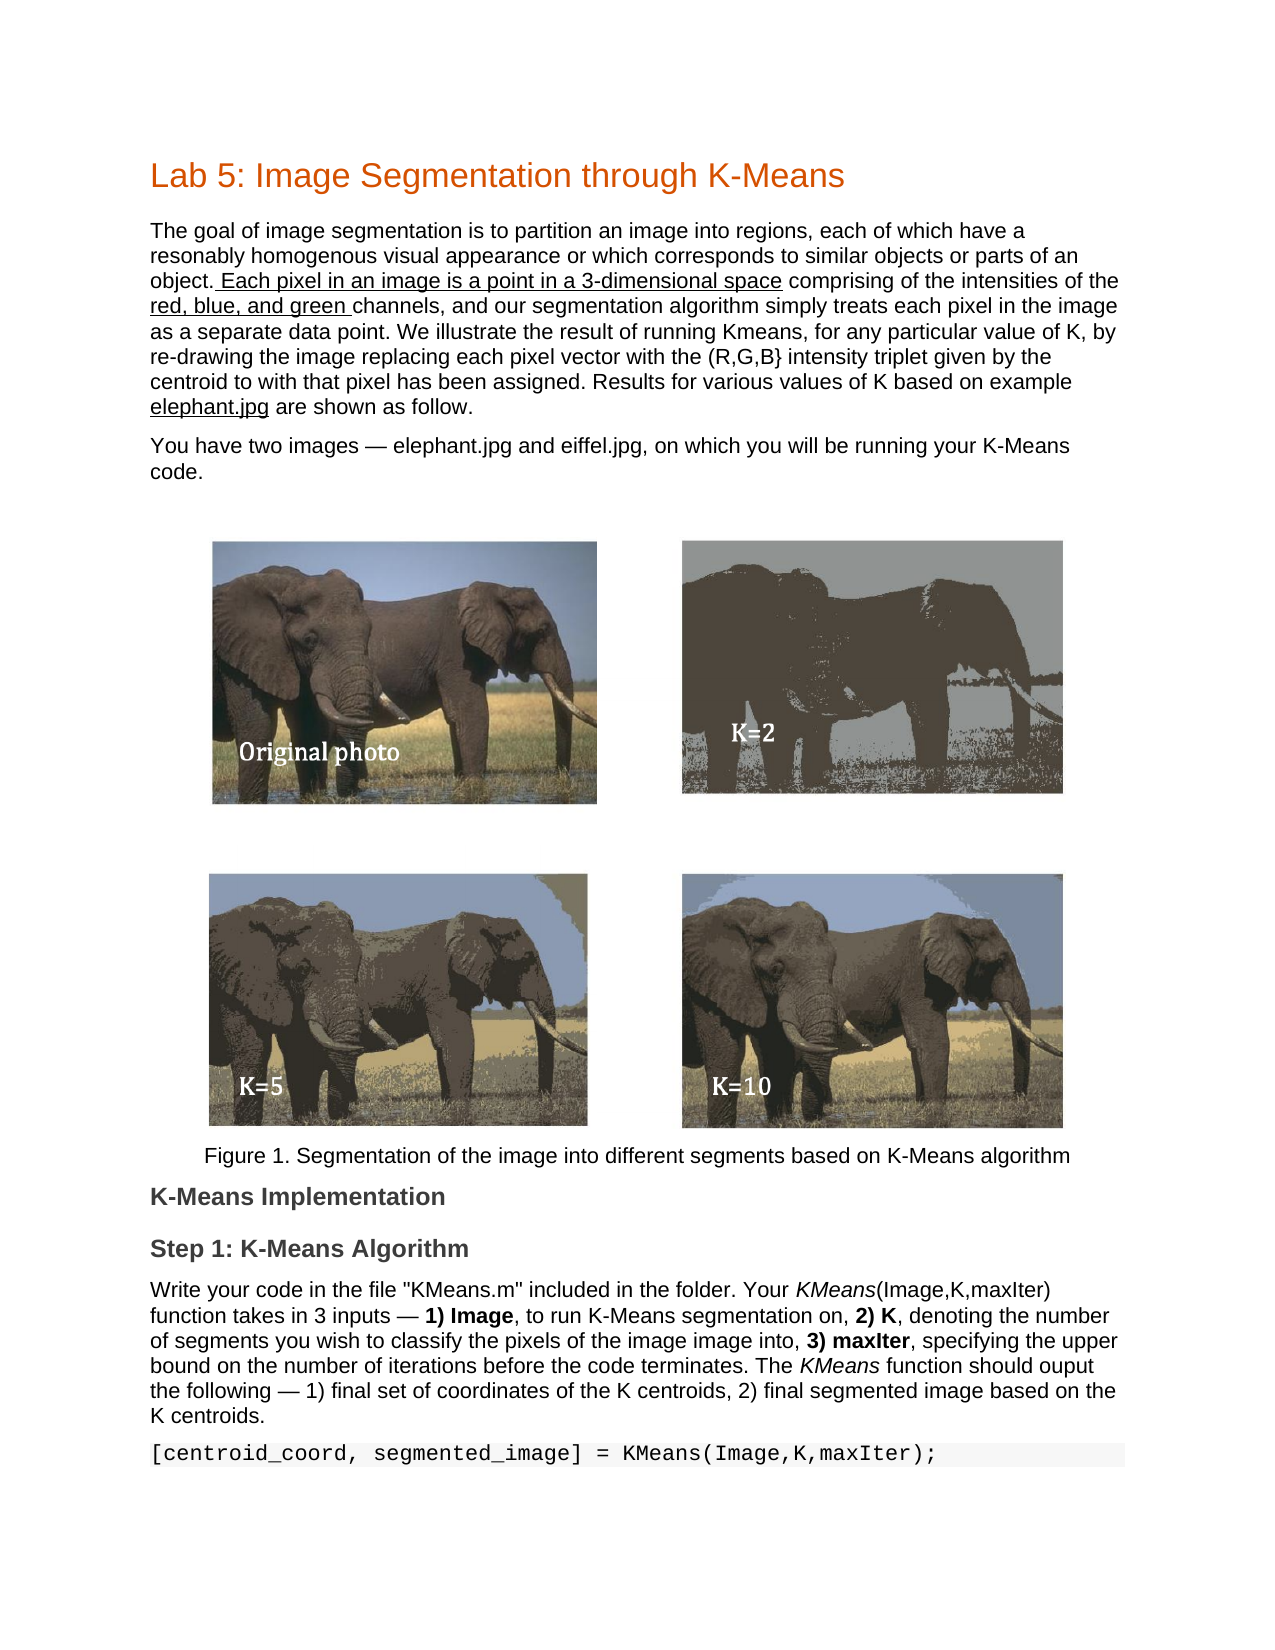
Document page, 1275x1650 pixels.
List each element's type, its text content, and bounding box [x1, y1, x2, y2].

text Write your code in the file "KMeans.m" included in the folder. Your KMeans(Image,K,maxIter) function takes in 3 inputs — 1) Image, to run K-Means segmentation on, 2) K, denoting the number of segments you wish to classify the pixels of the image image into, 3) maxIter, specifying the upper bound on the number of iterations before the code terminates. The KMeans function should ouput the following — 1) final set of coordinates of the K centroids, 2) final segmented image based on the K centroids. [150, 1277, 1125, 1428]
text The goal of image segmentation is to partition an image into regions, each of which have a resonably homogenous visual appearance or which corresponds to similar objects or parts of an object. Each pixel in an image is a point in a 3-dimensional space comprising of the intensities of the red, blue, and green channels, and our segmentation algorithm simply treats each pixel in the image as a separate data point. We illustrate the result of running Kmeans, for any particular value of K, by re-drawing the image replacing each pixel vector with the (R,G,B} intensity triplet given by the centroid to with that pixel has been assigned. Results for various values of K based on example elephant.jpg are shown as follow. [150, 218, 1125, 419]
text Figure 1. Segmentation of the image into different segments based on K-Means algorithm [150, 1143, 1125, 1168]
text K-Means Implementation [150, 1182, 1125, 1211]
picture [208, 537, 1067, 1129]
text [centroid_coord, segmented_image] = KMeans(Image,K,maxIter); [150, 1443, 1125, 1467]
text Step 1: K-Means Algorithm [150, 1234, 1125, 1263]
text You have two images — elephant.jpg and eiffel.jpg, on which you will be running your K-Means code. [150, 433, 1125, 484]
text Lab 5: Image Segmentation through K-Means [150, 155, 1125, 194]
